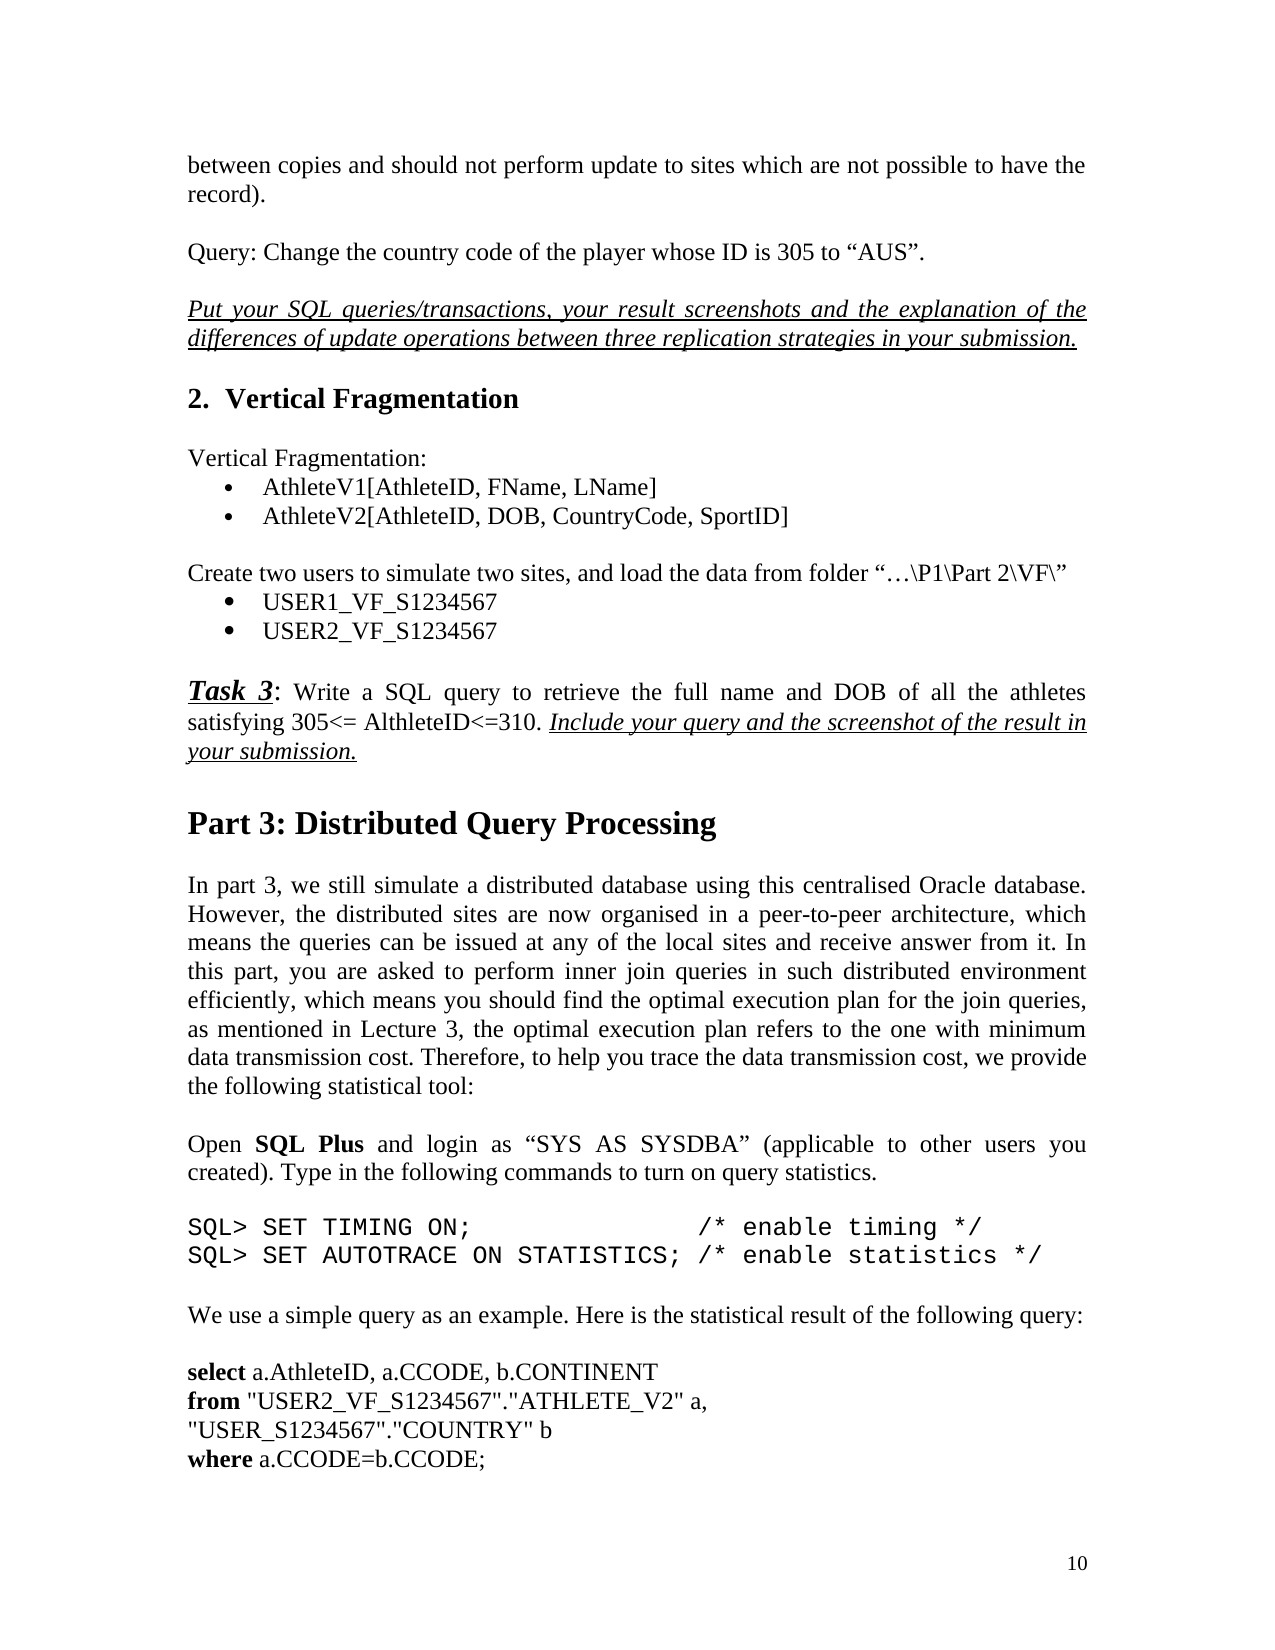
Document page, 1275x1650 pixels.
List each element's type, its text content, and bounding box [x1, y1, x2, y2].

text We use a simple query as an example. Here is the statistical result of the following query: [187, 1300, 1087, 1329]
text from "USER2_VF_S1234567"."ATHLETE_V2" a, [187, 1386, 1087, 1415]
text Open SQL Plus and login as “SYS AS SYSDBA” (applicable to other users you created). Type in the following commands to turn on query statistics. [187, 1129, 1087, 1186]
list AthleteV2[AthleteID, DOB, CountryCode, SportID] [225, 501, 1087, 530]
text Task 3: Write a SQL query to retrieve the full name and DOB of all the athletes satisfying 305<= AlthleteID<=310. Include your query and the screenshot of the result in your submission. [187, 673, 1087, 764]
text SQL> SET TIMING ON; /* enable timing */ [187, 1214, 1087, 1243]
text Part 3: Distributed Query Processing [187, 803, 1087, 841]
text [187, 150, 1087, 207]
text Query: Change the country code of the player whose ID is 305 to “AUS”. [187, 237, 1087, 265]
text "USER_S1234567"."COUNTRY" b [187, 1415, 1087, 1444]
text In part 3, we still simulate a distributed database using this centralised Oracle database. However, the distributed sites are now organised in a peer-to-peer architecture, which means the queries can be issued at any of the local sites and receive answer from it. In this part, you are asked to perform inner join queries in such distributed environment efficiently, which means you should find the optimal execution plan for the join queries, as mentioned in Lecture 3, the optimal execution plan refers to the one with minimum data transmission cost. Therefore, to help you trace the data transmission cost, we provide the following statistical tool: [187, 870, 1087, 1100]
list USER2_VF_S1234567 [225, 616, 1087, 645]
list AthleteV1[AthleteID, FName, LName] [225, 472, 1087, 501]
text Create two users to simulate two sites, and load the data from folder “…\P1\Part 2\VF\” [187, 558, 1087, 587]
text select a.AthleteID, a.CCODE, b.CONTINENT [187, 1357, 1087, 1386]
text where a.CCODE=b.CCODE; [187, 1444, 1087, 1472]
list Vertical Fragmentation [187, 381, 1087, 415]
text SQL> SET AUTOTRACE ON STATISTICS; /* enable statistics */ [187, 1243, 1087, 1271]
text Put your SQL queries/transactions, your result screenshots and the explanation of the differences of update operations between three replication strategies in your submission. [187, 294, 1087, 319]
list USER1_VF_S1234567 [225, 587, 1087, 616]
text Vertical Fragmentation: [187, 443, 1087, 472]
text Put your SQL queries/transactions, your result screenshots and the explanation of the differences of update operations between three replication strategies in your submission. [187, 320, 1087, 352]
